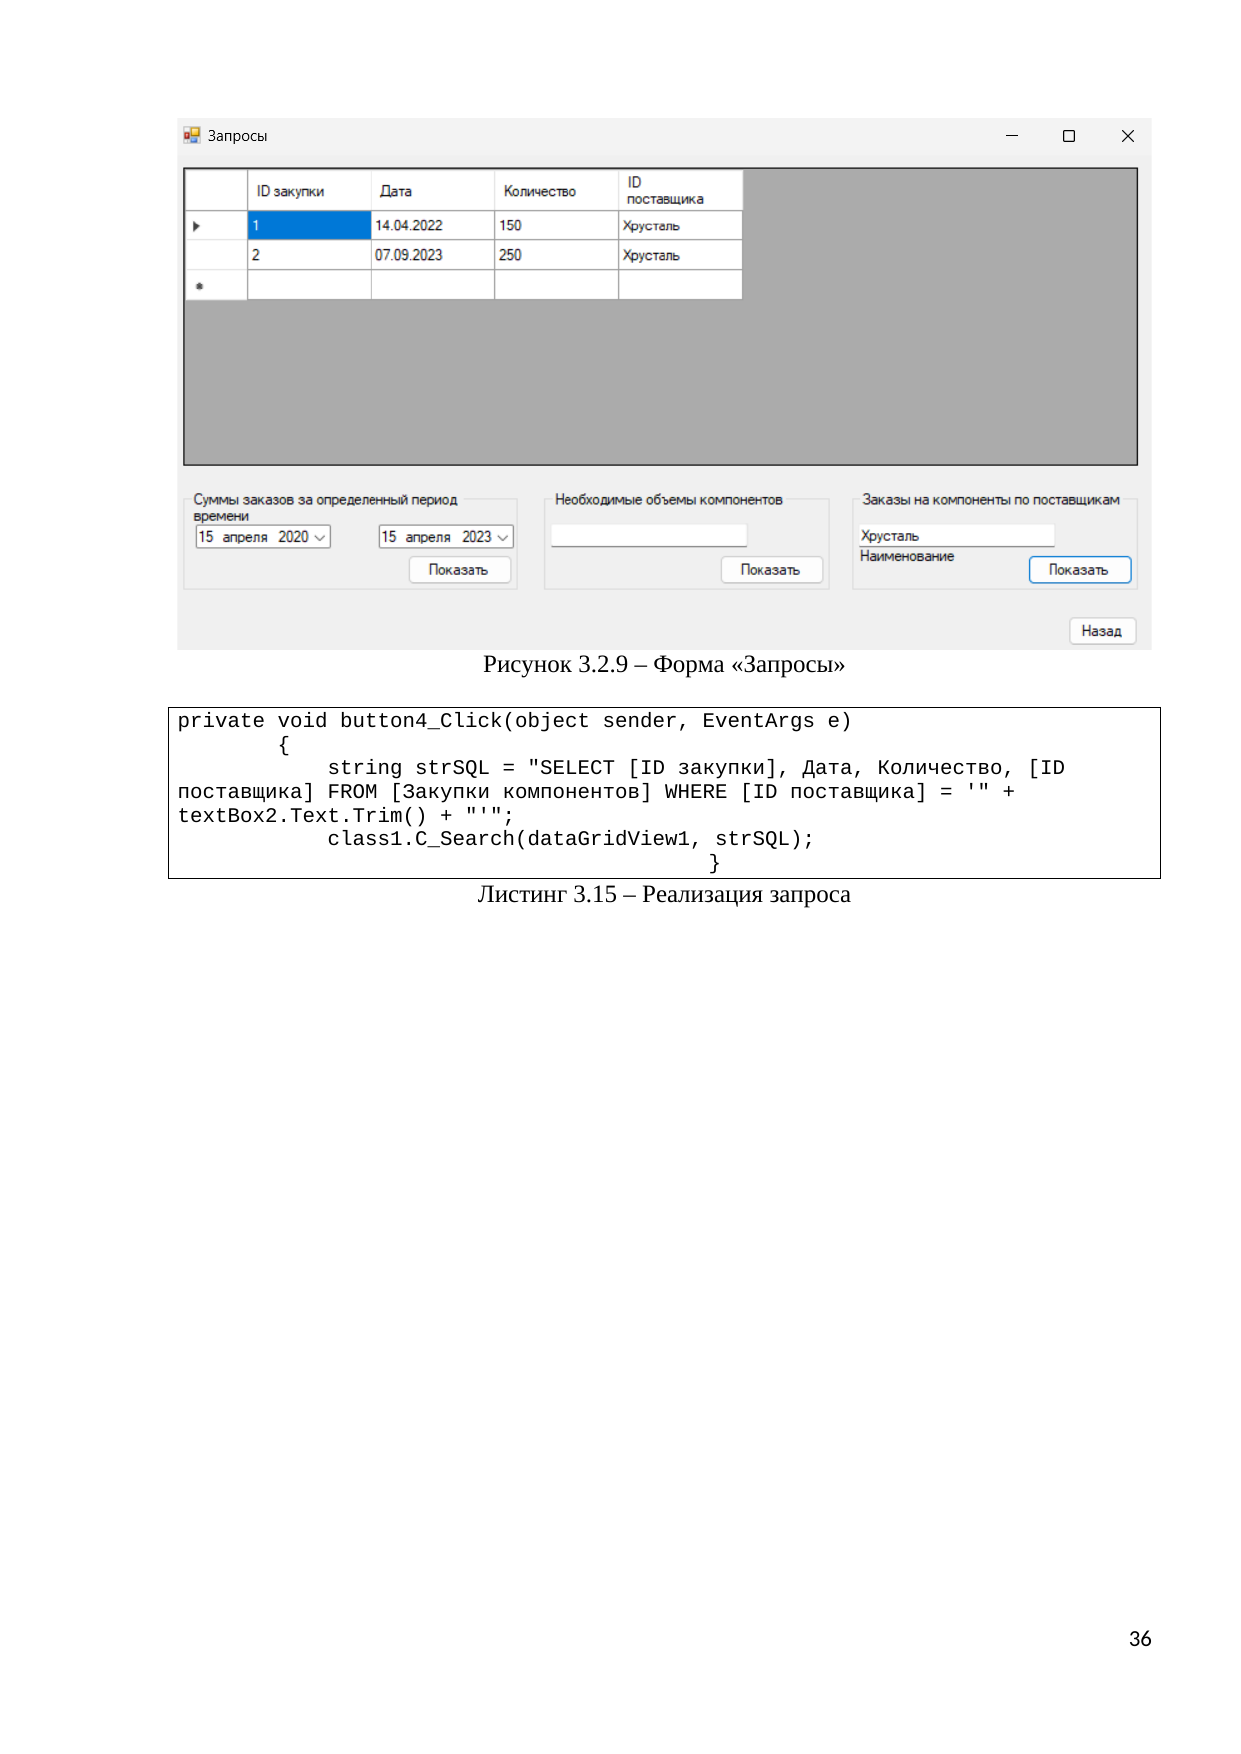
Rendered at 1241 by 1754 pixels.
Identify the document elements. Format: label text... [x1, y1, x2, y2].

text Рисунок 3.2.9 – Форма «Запросы» [177, 650, 1152, 678]
text class1.С_Search(dataGridView1, strSQL); [177, 828, 1152, 849]
text private void button4_Click(object sender, EventArgs e) [169, 708, 1160, 734]
picture [177, 118, 1152, 650]
text } [169, 849, 1160, 878]
text { [177, 734, 1152, 757]
text string strSQL = "SELECT [ID закупки], Дата, Количество, [ID поставщика] FROM [Закупки компонентов] WHERE [ID поставщика] = '" + textBox2.Text.Trim() + "'"; [177, 757, 1152, 828]
text Листинг 3.15 – Реализация запроса [177, 879, 1152, 907]
